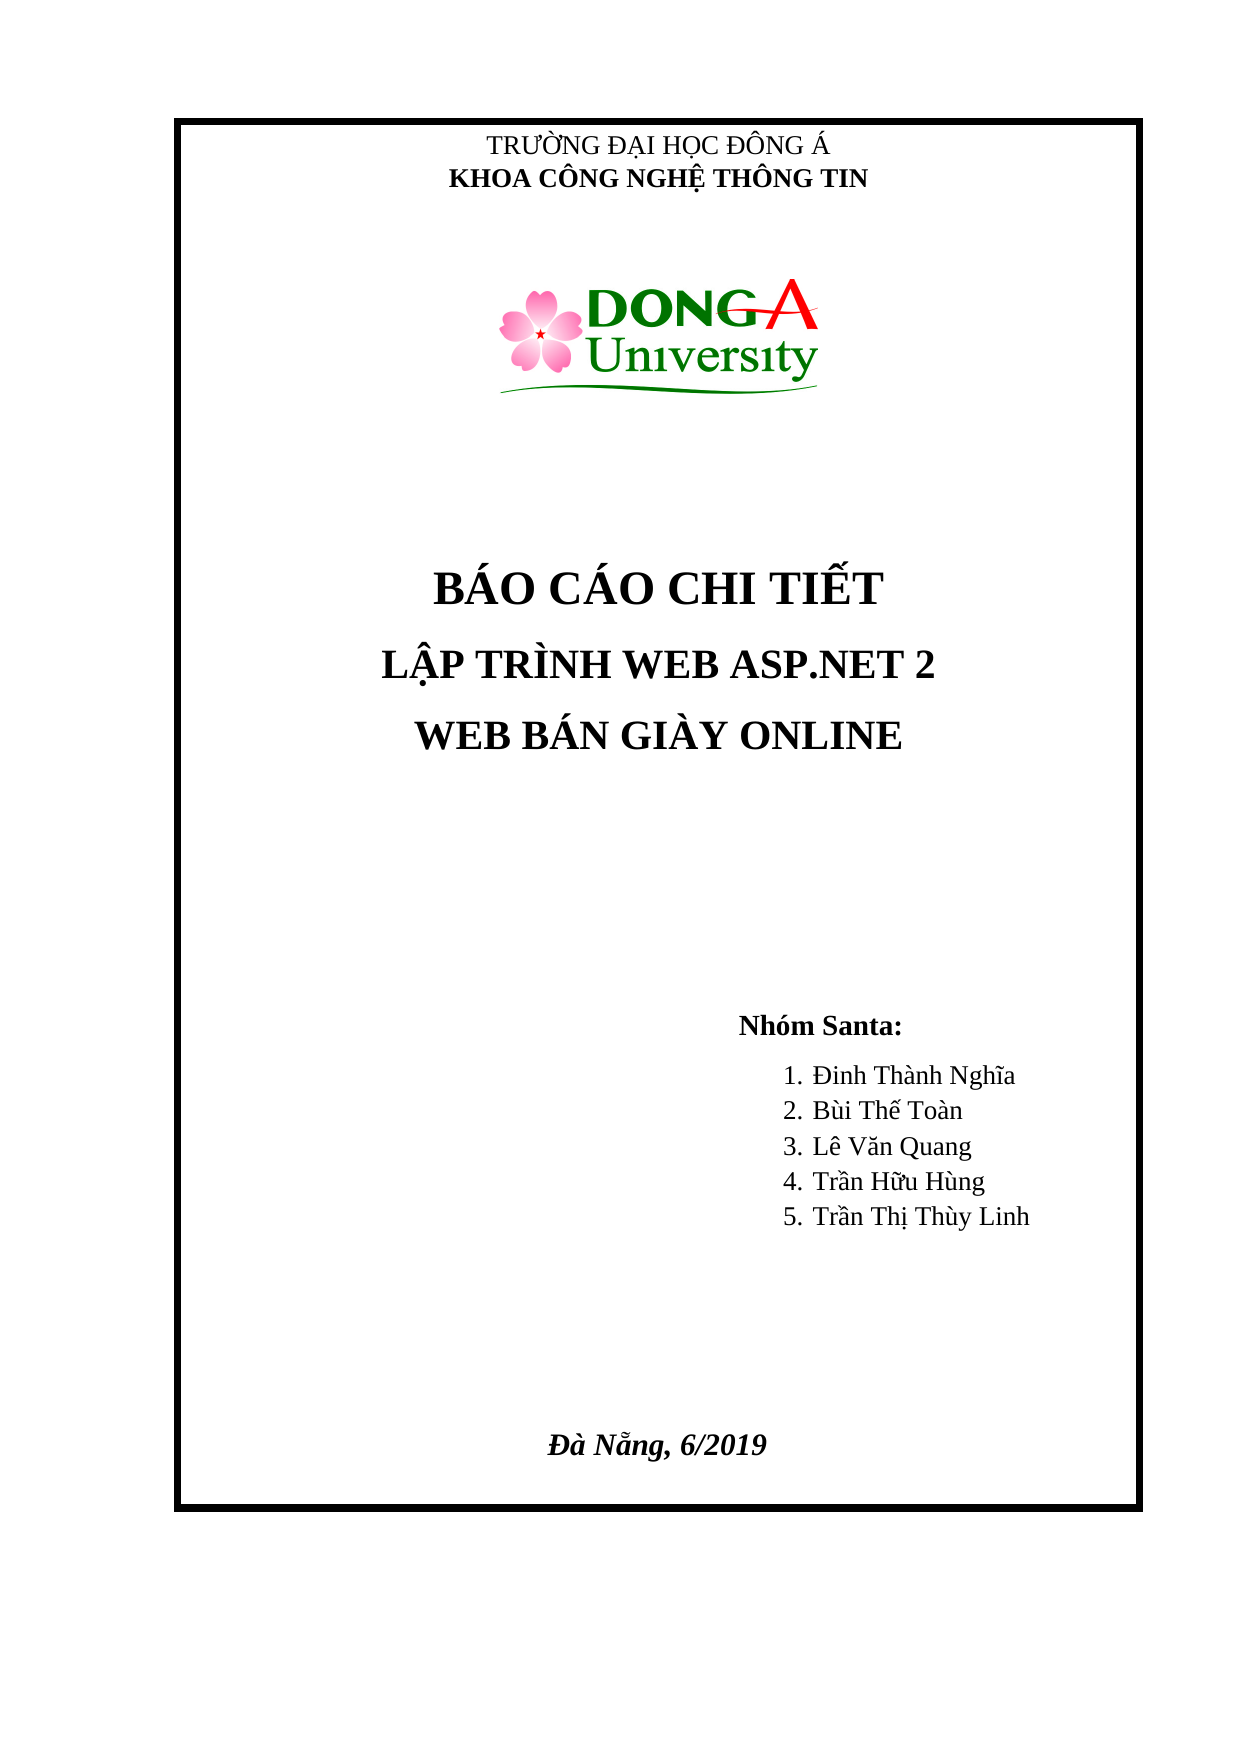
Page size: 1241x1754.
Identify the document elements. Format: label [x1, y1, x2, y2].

picture [499, 279, 818, 394]
